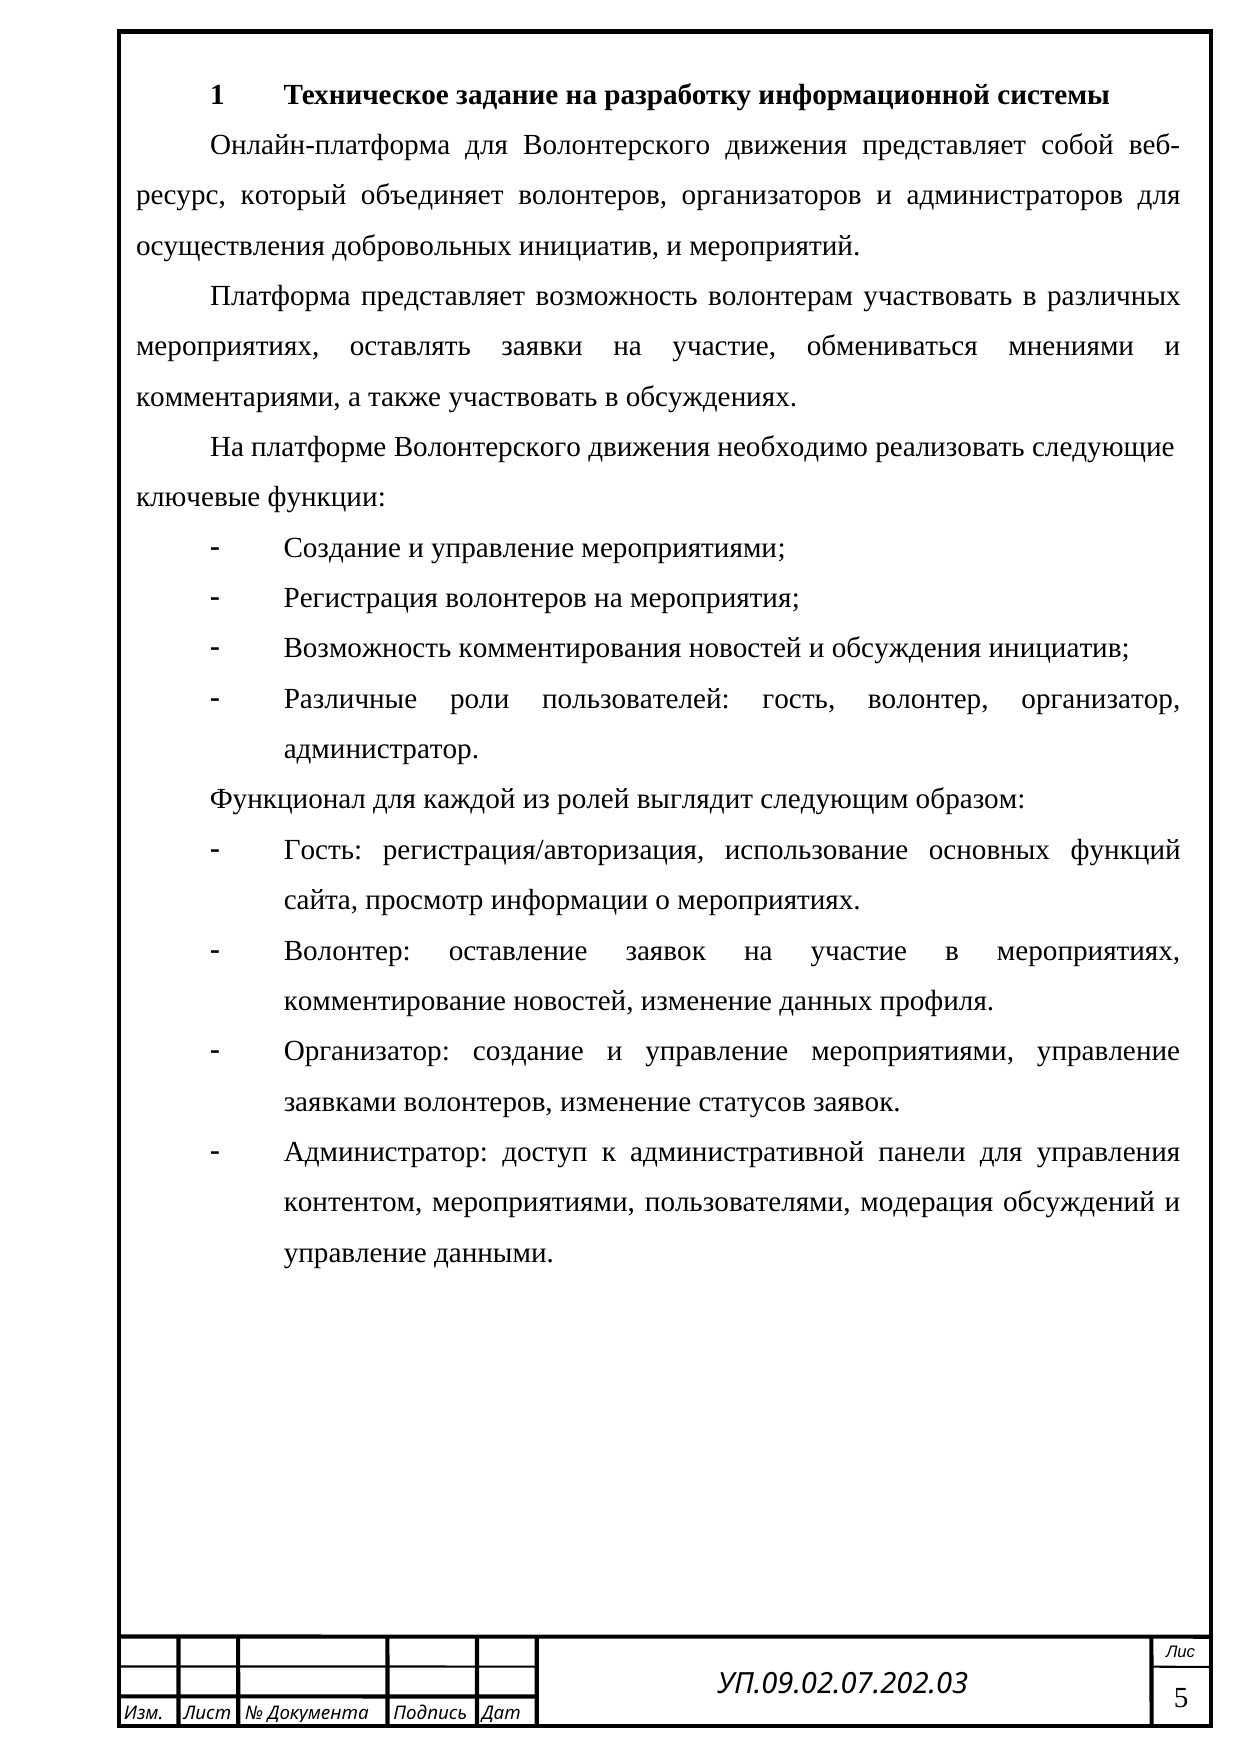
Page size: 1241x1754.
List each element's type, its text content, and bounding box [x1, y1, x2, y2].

list Волонтер: оставление заявок на участие в мероприятиях, комментирование новостей, изменение данных профиля. [210, 933, 1181, 1017]
list Гость: регистрация/авторизация, использование основных функций сайта, просмотр информации о мероприятиях. [210, 832, 1181, 916]
list Создание и управление мероприятиями; [136, 530, 1181, 563]
list Регистрация волонтеров на мероприятия; [136, 580, 1181, 614]
text Платформа представляет возможность волонтерам участвовать в различных мероприятиях, оставлять заявки на участие, обмениваться мнениями и комментариями, а также участвовать в обсуждениях. [136, 278, 1181, 412]
text Онлайн-платформа для Волонтерского движения представляет собой веб-ресурс, который объединяет волонтеров, организаторов и администраторов для осуществления добровольных инициатив, и мероприятий. [136, 127, 1181, 261]
text Функционал для каждой из ролей выглядит следующим образом: [209, 782, 1181, 815]
list Организатор: создание и управление мероприятиями, управление заявками волонтеров, изменение статусов заявок. [210, 1033, 1181, 1117]
list Администратор: доступ к административной панели для управления контентом, мероприятиями, пользователями, модерация обсуждений и управление данными. [210, 1134, 1181, 1268]
subtitle Техническое задание на разработку информационной системы [136, 77, 1181, 110]
list Возможность комментирования новостей и обсуждения инициатив; [136, 631, 1181, 664]
text ключевые функции: [136, 479, 1181, 513]
text На платформе Волонтерского движения необходимо реализовать следующие [136, 429, 1181, 463]
list Различные роли пользователей: гость, волонтер, организатор, администратор. [210, 681, 1181, 765]
